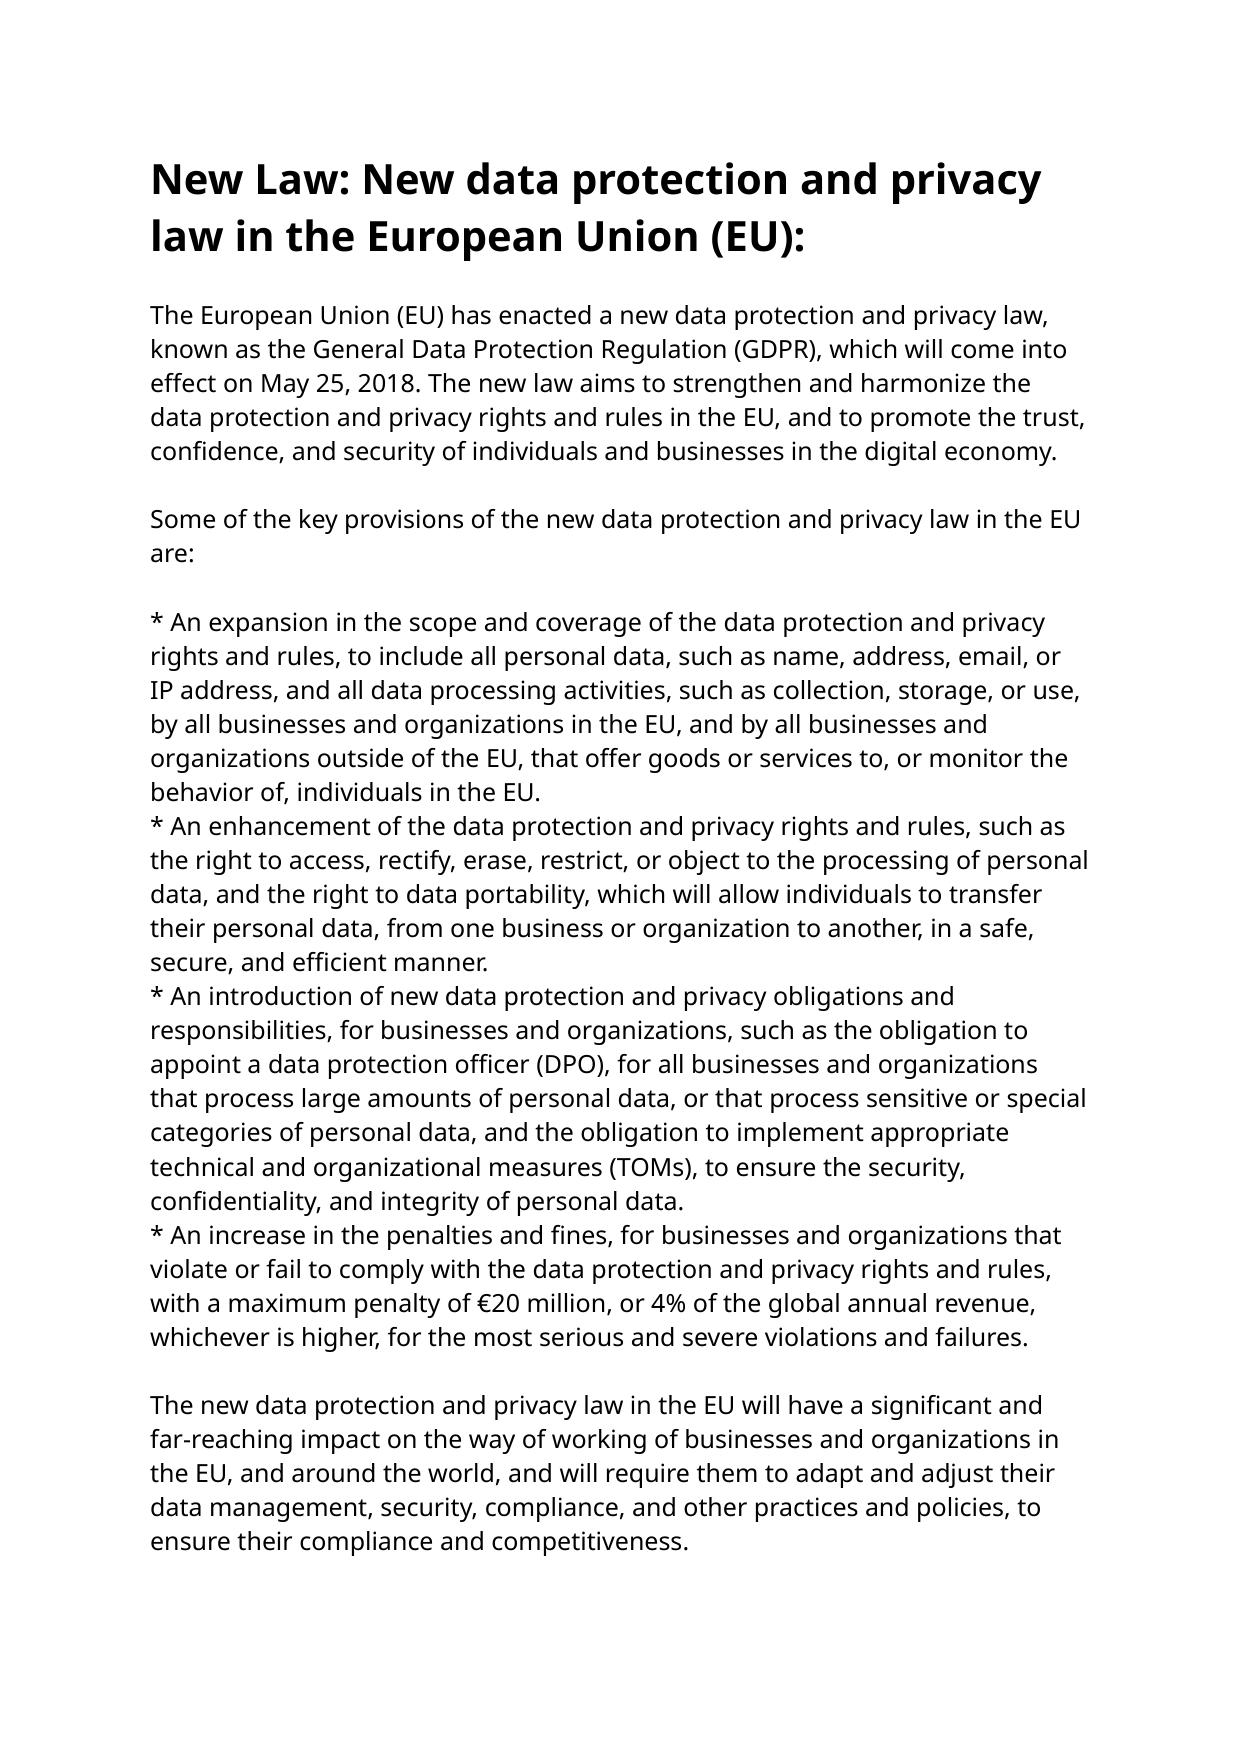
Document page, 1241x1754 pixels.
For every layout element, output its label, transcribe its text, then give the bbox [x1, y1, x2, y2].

text * An introduction of new data protection and privacy obligations and responsibilities, for businesses and organizations, such as the obligation to appoint a data protection officer (DPO), for all businesses and organizations that process large amounts of personal data, or that process sensitive or special categories of personal data, and the obligation to implement appropriate technical and organizational measures (TOMs), to ensure the security, confidentiality, and integrity of personal data. [150, 979, 1090, 1217]
text The European Union (EU) has enacted a new data protection and privacy law, known as the General Data Protection Regulation (GDPR), which will come into effect on May 25, 2018. The new law aims to strengthen and harmonize the data protection and privacy rights and rules in the EU, and to promote the trust, confidence, and security of individuals and businesses in the digital economy. [150, 298, 1090, 468]
text The new data protection and privacy law in the EU will have a significant and far-reaching impact on the way of working of businesses and organizations in the EU, and around the world, and will require them to adapt and adjust their data management, security, compliance, and other practices and policies, to ensure their compliance and competitiveness. [150, 1388, 1090, 1558]
text * An expansion in the scope and coverage of the data protection and privacy rights and rules, to include all personal data, such as name, address, email, or IP address, and all data processing activities, such as collection, storage, or use, by all businesses and organizations in the EU, and by all businesses and organizations outside of the EU, that offer goods or services to, or monitor the behavior of, individuals in the EU. [150, 604, 1090, 808]
text * An enhancement of the data protection and privacy rights and rules, such as the right to access, rectify, erase, restrict, or object to the processing of personal data, and the right to data portability, which will allow individuals to transfer their personal data, from one business or organization to another, in a safe, secure, and efficient manner. [150, 808, 1090, 979]
text New Law: New data protection and privacy law in the European Union (EU): [150, 150, 1090, 263]
text Some of the key provisions of the new data protection and privacy law in the EU are: [150, 502, 1090, 570]
text * An increase in the penalties and fines, for businesses and organizations that violate or fail to comply with the data protection and privacy rights and rules, with a maximum penalty of €20 million, or 4% of the global annual revenue, whichever is higher, for the most serious and severe violations and failures. [150, 1217, 1090, 1353]
